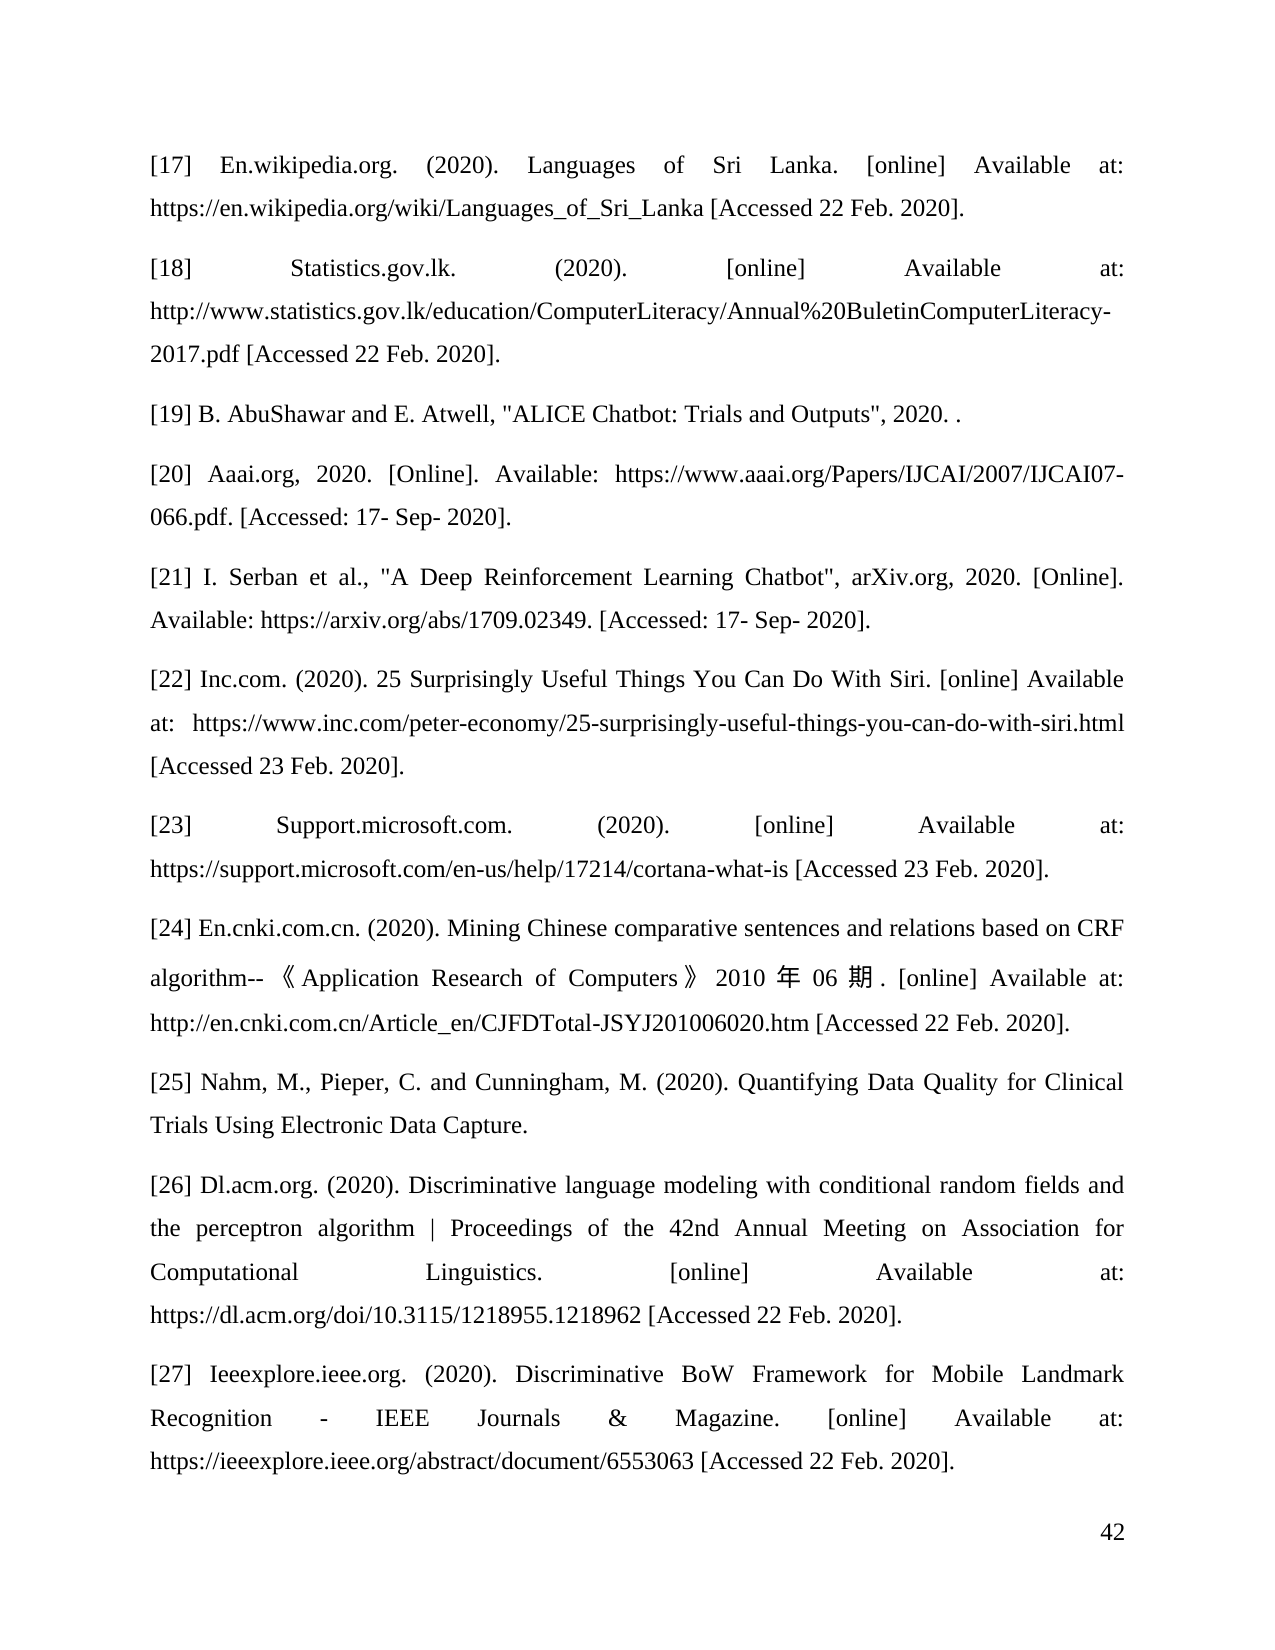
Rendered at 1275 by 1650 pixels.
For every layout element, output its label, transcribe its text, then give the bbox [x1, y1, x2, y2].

text [17] En.wikipedia.org. (2020). Languages of Sri Lanka. [online] Available at: https://en.wikipedia.org/wiki/Languages_of_Sri_Lanka [Accessed 22 Feb. 2020]. [150, 150, 1125, 222]
text [20] Aaai.org, 2020. [Online]. Available: https://www.aaai.org/Papers/IJCAI/2007/IJCAI07-066.pdf. [Accessed: 17- Sep- 2020]. [150, 459, 1125, 531]
text [27] Ieeexplore.ieee.org. (2020). Discriminative BoW Framework for Mobile Landmark Recognition - IEEE Journals & Magazine. [online] Available at: https://ieeexplore.ieee.org/abstract/document/6553063 [Accessed 22 Feb. 2020]. [150, 1359, 1125, 1474]
text [18] Statistics.gov.lk. (2020). [online] Available at: http://www.statistics.gov.lk/education/ComputerLiteracy/Annual%20BuletinComputerLiteracy-2017.pdf [Accessed 22 Feb. 2020]. [150, 253, 1125, 368]
text [24] En.cnki.com.cn. (2020). Mining Chinese comparative sentences and relations based on CRF algorithm--《Application Research of Computers》2010年06期. [online] Available at: http://en.cnki.com.cn/Article_en/CJFDTotal-JSYJ201006020.htm [Accessed 22 Feb. 2020]. [150, 913, 1125, 1036]
text [19] B. AbuShawar and E. Atwell, "ALICE Chatbot: Trials and Outputs", 2020. . [150, 399, 1125, 428]
text [22] Inc.com. (2020). 25 Surprisingly Useful Things You Can Do With Siri. [online] Available at: https://www.inc.com/peter-economy/25-surprisingly-useful-things-you-can-do-with-siri.html [Accessed 23 Feb. 2020]. [150, 664, 1125, 779]
text [25] Nahm, M., Pieper, C. and Cunningham, M. (2020). Quantifying Data Quality for Clinical Trials Using Electronic Data Capture. [150, 1067, 1125, 1139]
text [21] I. Serban et al., "A Deep Reinforcement Learning Chatbot", arXiv.org, 2020. [Online]. Available: https://arxiv.org/abs/1709.02349. [Accessed: 17- Sep- 2020]. [150, 562, 1125, 633]
text [23] Support.microsoft.com. (2020). [online] Available at: https://support.microsoft.com/en-us/help/17214/cortana-what-is [Accessed 23 Feb. 2020]. [150, 811, 1125, 882]
text [26] Dl.acm.org. (2020). Discriminative language modeling with conditional random fields and the perceptron algorithm | Proceedings of the 42nd Annual Meeting on Association for Computational Linguistics. [online] Available at: https://dl.acm.org/doi/10.3115/1218955.1218962 [Accessed 22 Feb. 2020]. [150, 1170, 1125, 1328]
